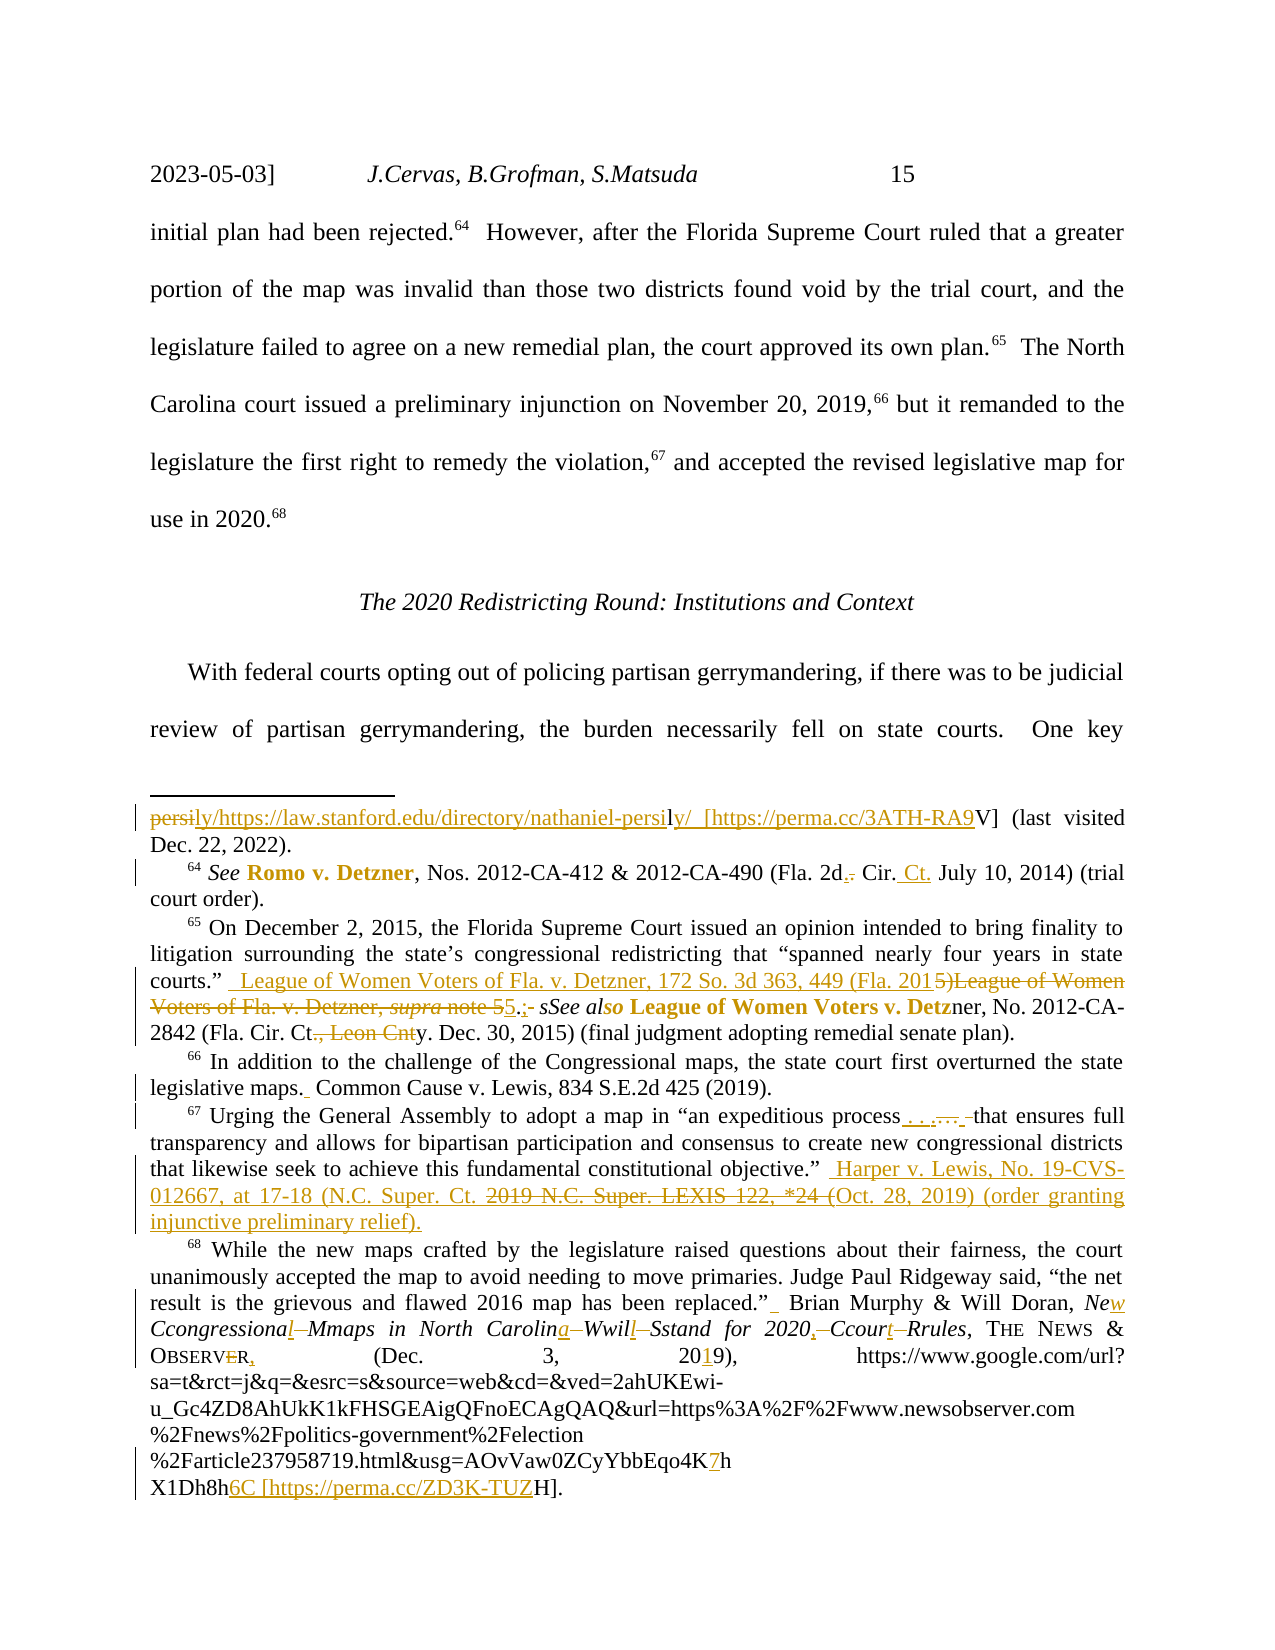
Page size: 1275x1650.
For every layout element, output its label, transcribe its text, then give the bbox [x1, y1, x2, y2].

text In Pennsylvania, the state court brought in a “legal and technical advisor” to assist the court in redrawing the map. In Florida, the legislature was permitted to offer a new plan after an initial plan had been rejected. However, after the Florida Supreme Court ruled that a greater portion of the map was invalid than those two districts found void by the trial court, and the legislature failed to agree on a new remedial plan, the court approved its own plan. The North Carolina court issued a preliminary injunction on November 20, 2019, but it remanded to the legislature the first right to remedy the violation, and accepted the revised legislative map for use in 2020. [150, 217, 1125, 533]
subtitle The 2020 Redistricting Round: Institutions and Context [150, 587, 1125, 616]
text With federal courts opting out of policing partisan gerrymandering, if there was to be judicial review of partisan gerrymandering, the burden necessarily fell on state courts. One key difference between the 2020 round and earlier rounds of redistricting was a division of labor, with state courts now dealing with partisan gerrymandering claims and federal courts continuing to deal with redistricting issues related to race. [150, 657, 1125, 743]
